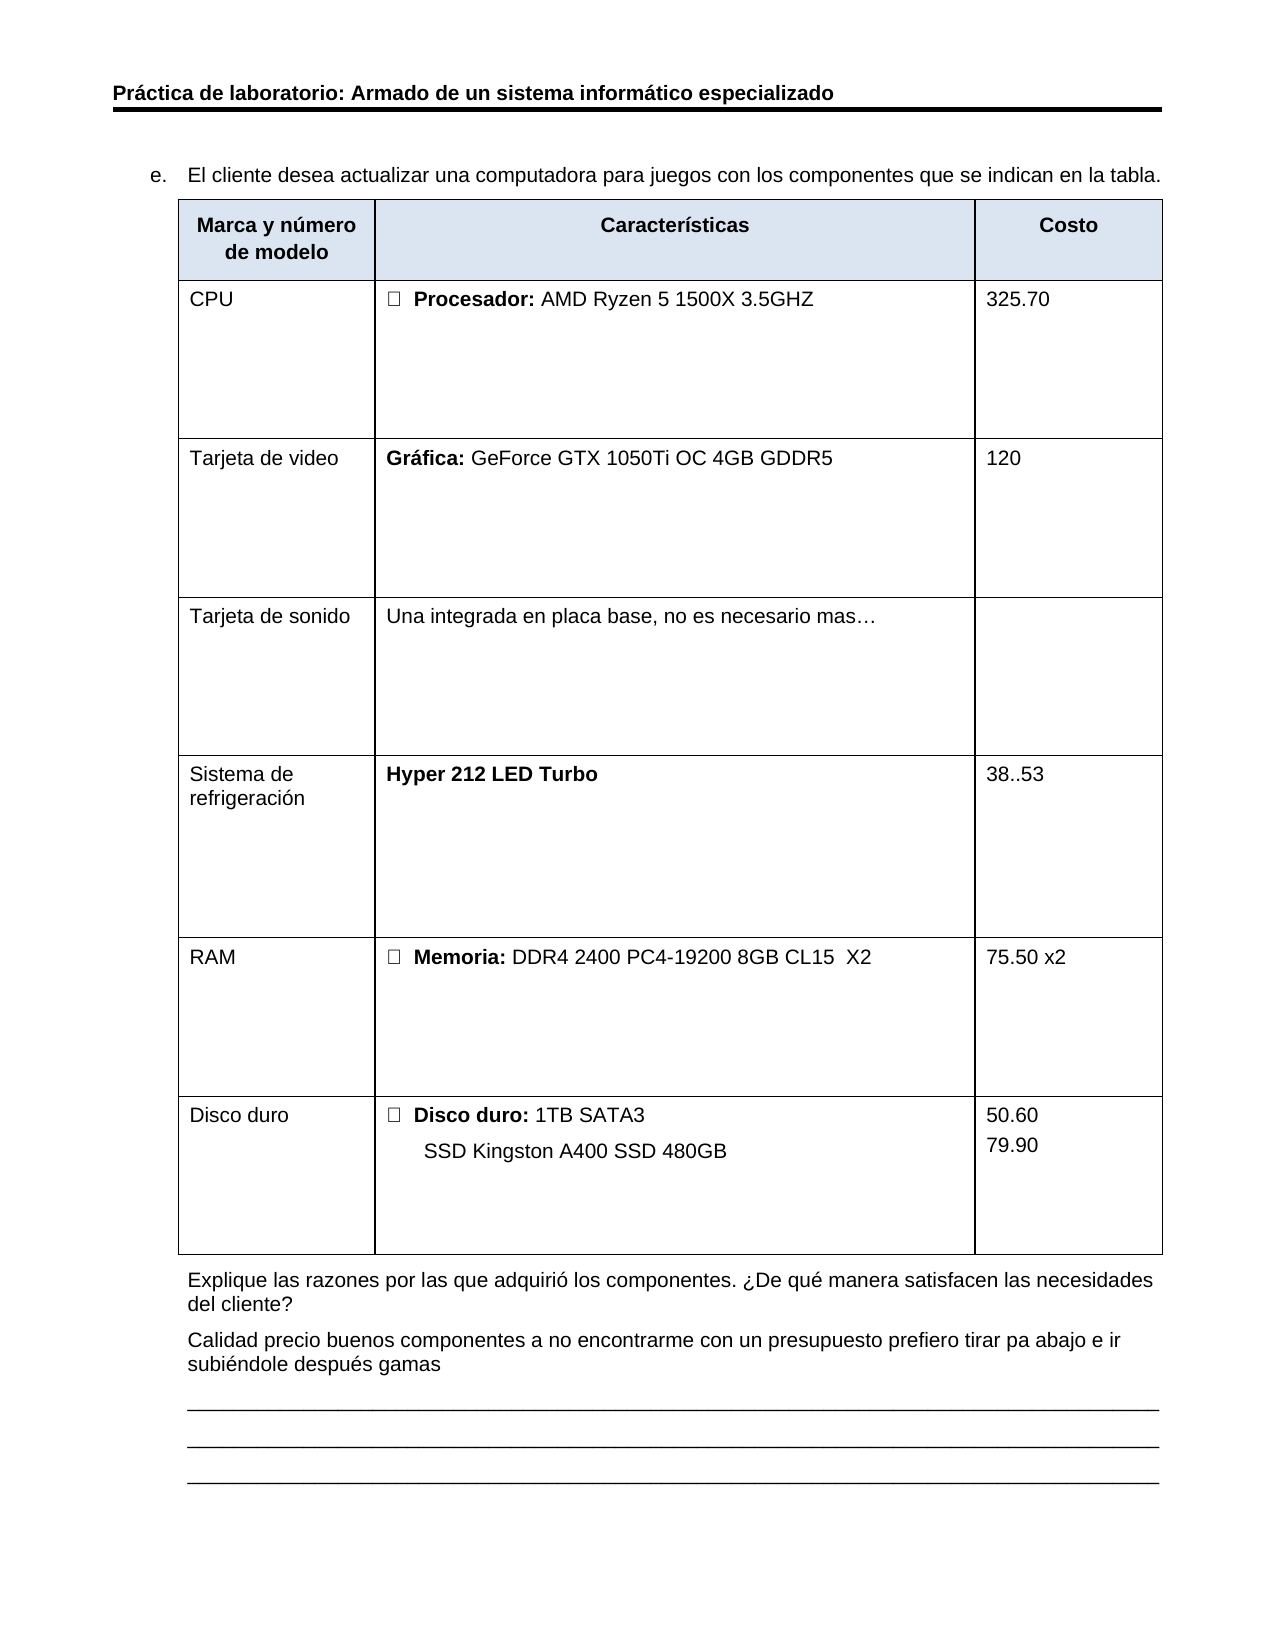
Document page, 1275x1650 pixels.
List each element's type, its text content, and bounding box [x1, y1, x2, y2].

table_cell Disco duro [179, 1097, 374, 1254]
text ____________________________________________________________________________________ [187, 1388, 1162, 1412]
table_cell 75.50 x2 [976, 938, 1162, 1096]
table_header Costo [976, 200, 1162, 280]
table_cell  Procesador: AMD Ryzen 5 1500X 3.5GHZ [376, 281, 974, 438]
table_header Características [376, 200, 974, 280]
text ____________________________________________________________________________________ [187, 1461, 1162, 1485]
table_cell 38..53 [976, 756, 1162, 937]
text El cliente desea actualizar una computadora para juegos con los componentes que se indican en la tabla. [150, 162, 1162, 186]
table_cell Una integrada en placa base, no es necesario mas… [376, 598, 974, 755]
text Calidad precio buenos componentes a no encontrarme con un presupuesto prefiero tirar pa abajo e ir subiéndole después gamas [187, 1328, 1162, 1376]
table_cell RAM [179, 938, 374, 1096]
text ____________________________________________________________________________________ [187, 1425, 1162, 1449]
table_cell Tarjeta de sonido [179, 598, 374, 755]
text Explique las razones por las que adquirió los componentes. ¿De qué manera satisfacen las necesidades del cliente? [187, 1267, 1162, 1315]
table_cell  Memoria: DDR4 2400 PC4-19200 8GB CL15 X2 [376, 938, 974, 1096]
table_header Marca y número de modelo [179, 200, 374, 280]
table_cell 325.70 [976, 281, 1162, 438]
table_cell Tarjeta de video [179, 439, 374, 597]
table_cell 50.60 79.90 [976, 1097, 1162, 1254]
table_cell Sistema de refrigeración [179, 756, 374, 937]
table_cell CPU [179, 281, 374, 438]
table_cell 120 [976, 439, 1162, 597]
table_cell Gráfica: GeForce GTX 1050Ti OC 4GB GDDR5 [376, 439, 974, 597]
table_cell  Disco duro: 1TB SATA3 SSD Kingston A400 SSD 480GB [376, 1097, 974, 1254]
table_cell Hyper 212 LED Turbo [376, 756, 974, 937]
table_cell [976, 598, 1162, 755]
